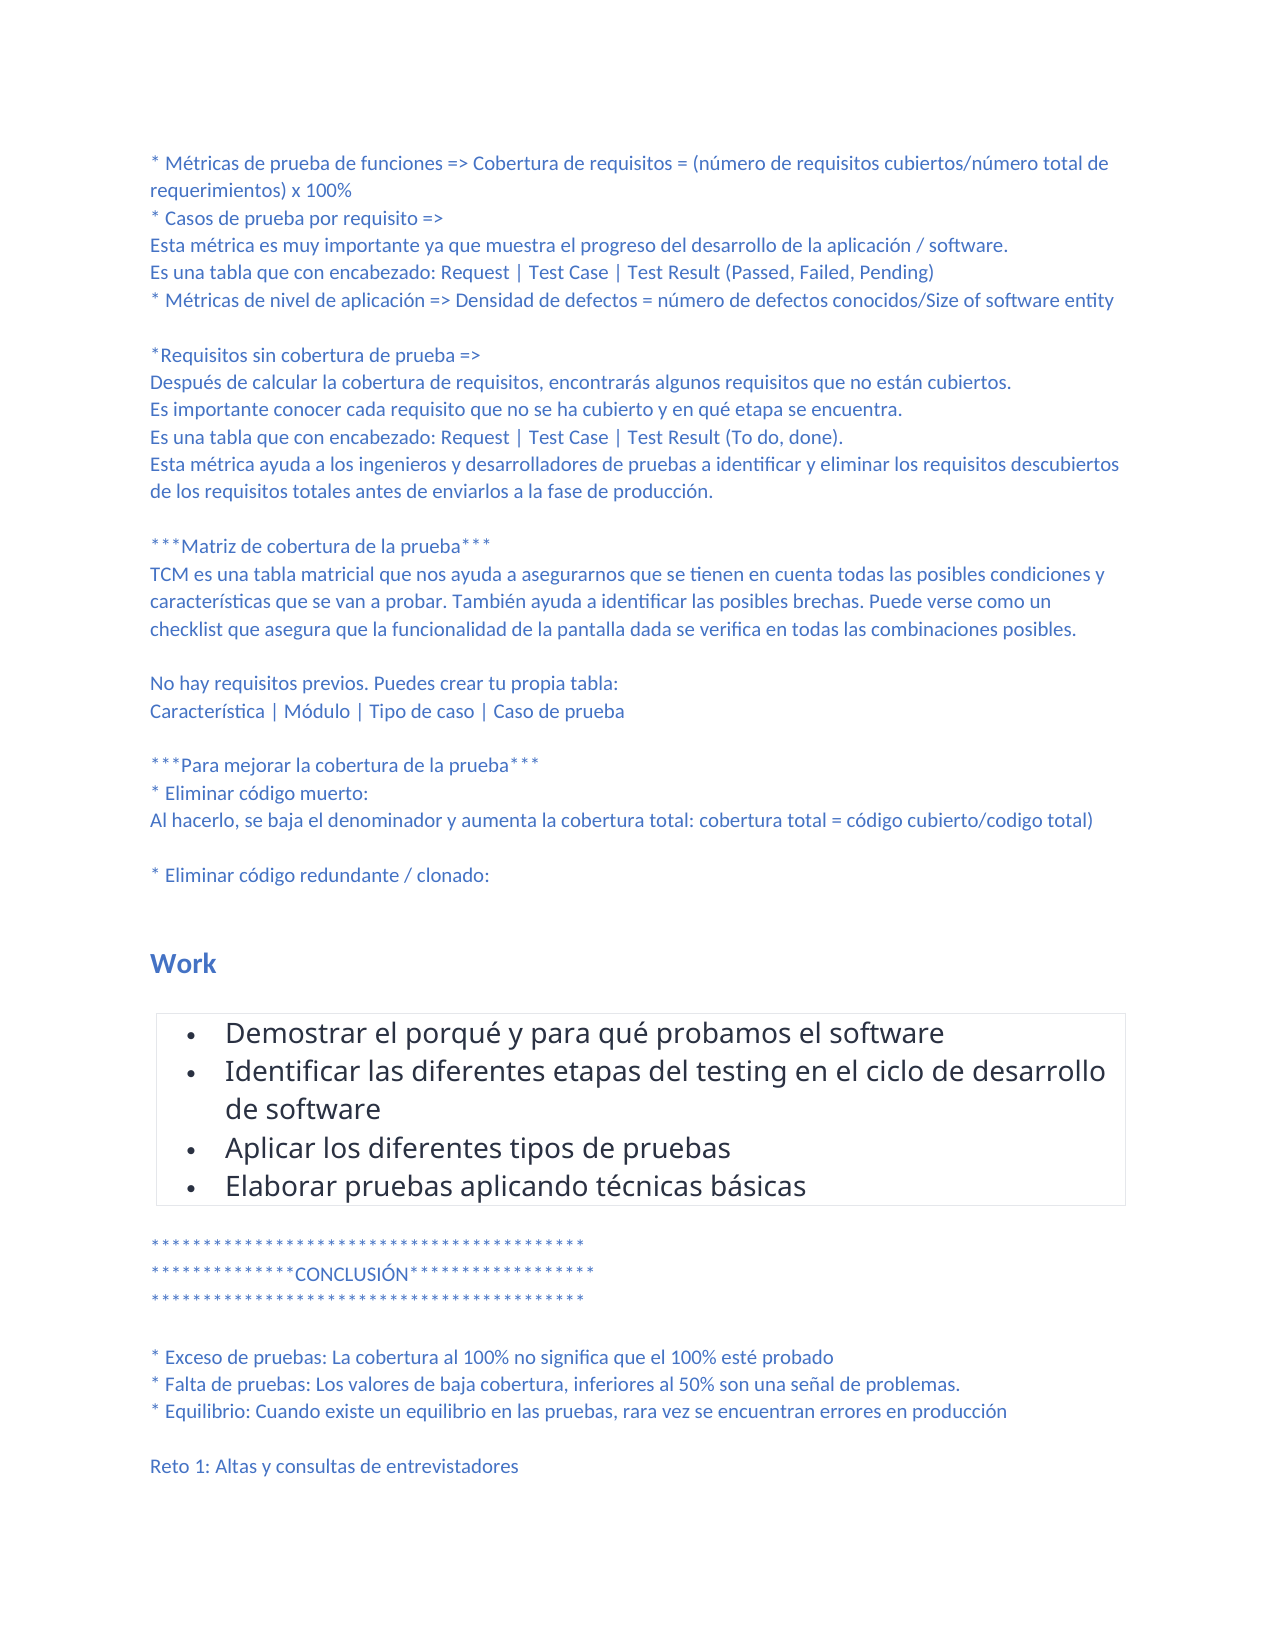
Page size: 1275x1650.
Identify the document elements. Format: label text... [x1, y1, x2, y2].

text Característica | Módulo | Tipo de caso | Caso de prueba [150, 698, 1125, 723]
text Esta métrica es muy importante ya que muestra el progreso del desarrollo de la aplicación / software. [150, 232, 1125, 258]
list Demostrar el porqué y para qué probamos el software [157, 1014, 1125, 1051]
text **************CONCLUSIÓN****************** [150, 1262, 1125, 1287]
text ****************************************** [150, 1289, 1125, 1314]
text Después de calcular la cobertura de requisitos, encontrarás algunos requisitos que no están cubiertos. [150, 369, 1125, 394]
list Elaborar pruebas aplicando técnicas básicas [157, 1166, 1125, 1205]
text * Métricas de nivel de aplicación => Densidad de defectos = número de defectos conocidos/Size of software entity [150, 287, 1125, 312]
text ****************************************** [150, 1234, 1125, 1260]
text ***Para mejorar la cobertura de la prueba*** [150, 753, 1125, 778]
text * Eliminar código redundante / clonado: [150, 862, 1125, 888]
text Es importante conocer cada requisito que no se ha cubierto y en qué etapa se encuentra. [150, 397, 1125, 422]
text Work [150, 945, 1125, 980]
text No hay requisitos previos. Puedes crear tu propia tabla: [150, 671, 1125, 696]
text * Casos de prueba por requisito => [150, 205, 1125, 230]
text * Equilibrio: Cuando existe un equilibrio en las pruebas, rara vez se encuentran errores en producción [150, 1399, 1125, 1424]
text TCM es una tabla matricial que nos ayuda a asegurarnos que se tienen en cuenta todas las posibles condiciones y características que se van a probar. También ayuda a identificar las posibles brechas. Puede verse como un checklist que asegura que la funcionalidad de la pantalla dada se verifica en todas las combinaciones posibles. [150, 561, 1125, 641]
text *Requisitos sin cobertura de prueba => [150, 342, 1125, 367]
list Aplicar los diferentes tipos de pruebas [157, 1127, 1125, 1166]
text ***Matriz de cobertura de la prueba*** [150, 533, 1125, 559]
text * Exceso de pruebas: La cobertura al 100% no significa que el 100% esté probado [150, 1344, 1125, 1369]
text * Métricas de prueba de funciones => Cobertura de requisitos = (número de requisitos cubiertos/número total de requerimientos) x 100% [150, 150, 1125, 203]
list Identificar las diferentes etapas del testing en el ciclo de desarrollo de software [157, 1051, 1125, 1127]
text Reto 1: Altas y consultas de entrevistadores [150, 1453, 1125, 1479]
text Es una tabla que con encabezado: Request | Test Case | Test Result (Passed, Failed, Pending) [150, 259, 1125, 285]
text * Falta de pruebas: Los valores de baja cobertura, inferiores al 50% son una señal de problemas. [150, 1371, 1125, 1397]
text Es una tabla que con encabezado: Request | Test Case | Test Result (To do, done). [150, 424, 1125, 449]
text * Eliminar código muerto: [150, 780, 1125, 806]
text Esta métrica ayuda a los ingenieros y desarrolladores de pruebas a identificar y eliminar los requisitos descubiertos de los requisitos totales antes de enviarlos a la fase de producción. [150, 451, 1125, 504]
text Al hacerlo, se baja el denominador y aumenta la cobertura total: cobertura total = código cubierto/codigo total) [150, 807, 1125, 833]
